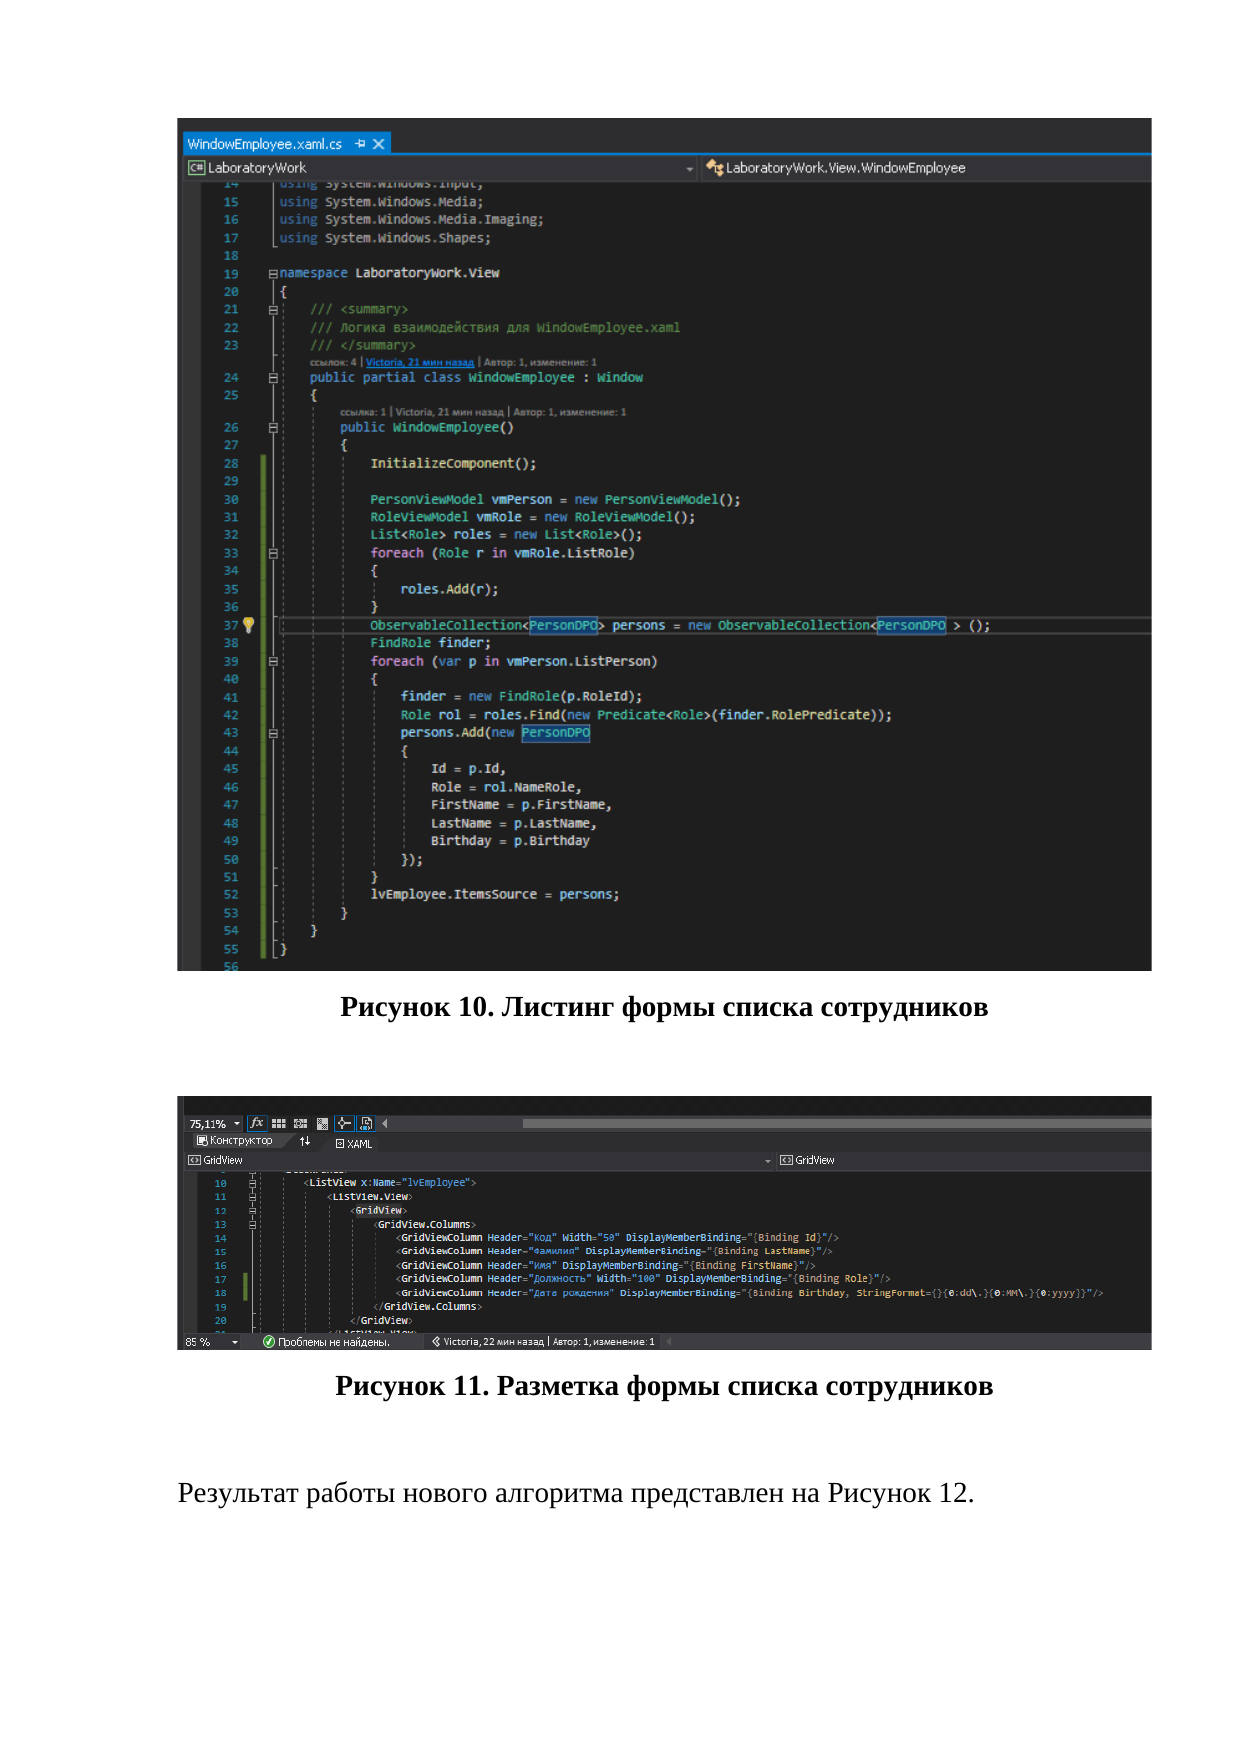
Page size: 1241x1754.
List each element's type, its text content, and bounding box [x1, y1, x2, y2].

text Рисунок 11. Разметка формы списка сотрудников [177, 1368, 1152, 1402]
picture [177, 1096, 1152, 1350]
picture [177, 118, 1152, 971]
text Рисунок 10. Листинг формы списка сотрудников [177, 989, 1152, 1023]
text Результат работы нового алгоритма представлен на рисунке 12. [177, 1476, 1152, 1509]
